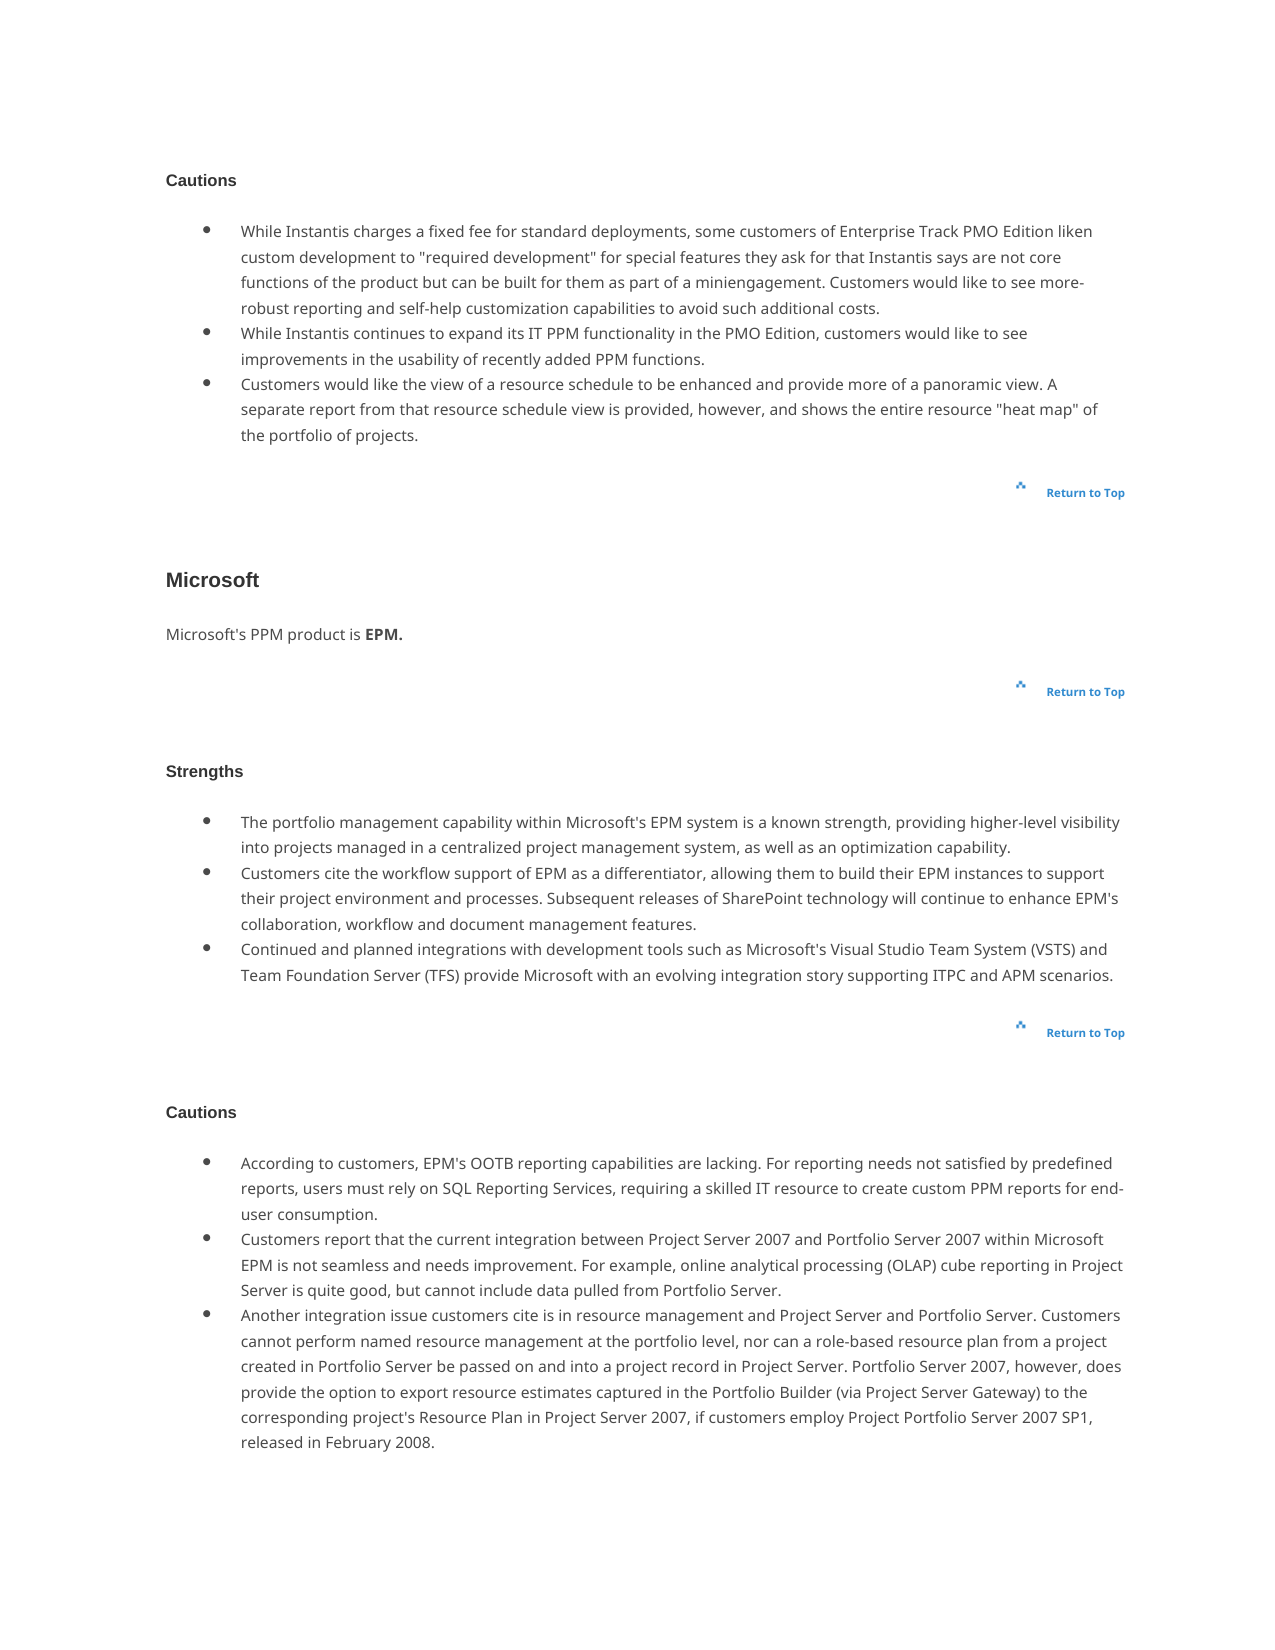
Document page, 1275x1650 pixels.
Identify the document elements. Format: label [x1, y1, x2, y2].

picture [1016, 1018, 1037, 1032]
picture [1016, 479, 1037, 492]
picture [1016, 678, 1037, 691]
